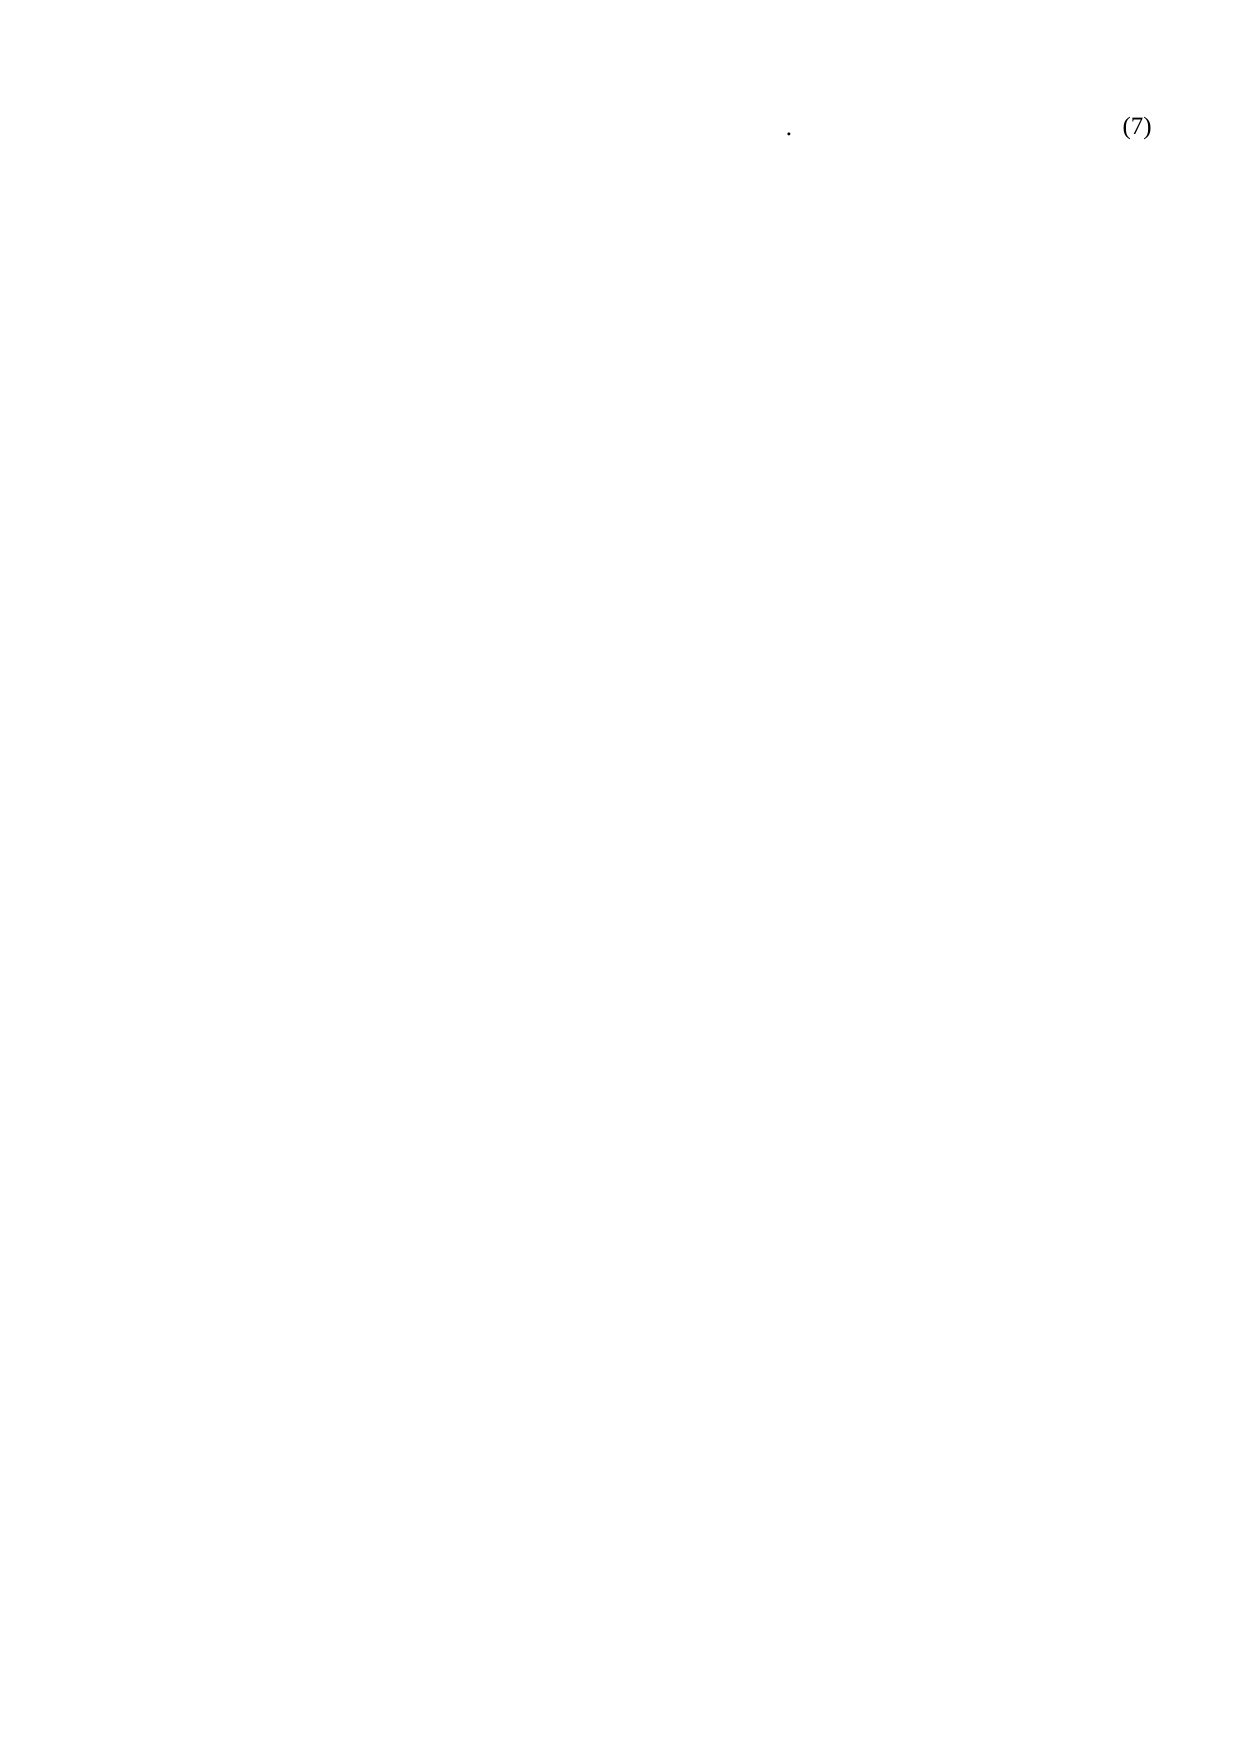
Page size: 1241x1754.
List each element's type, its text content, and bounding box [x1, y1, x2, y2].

text . (7) [545, 110, 1163, 144]
